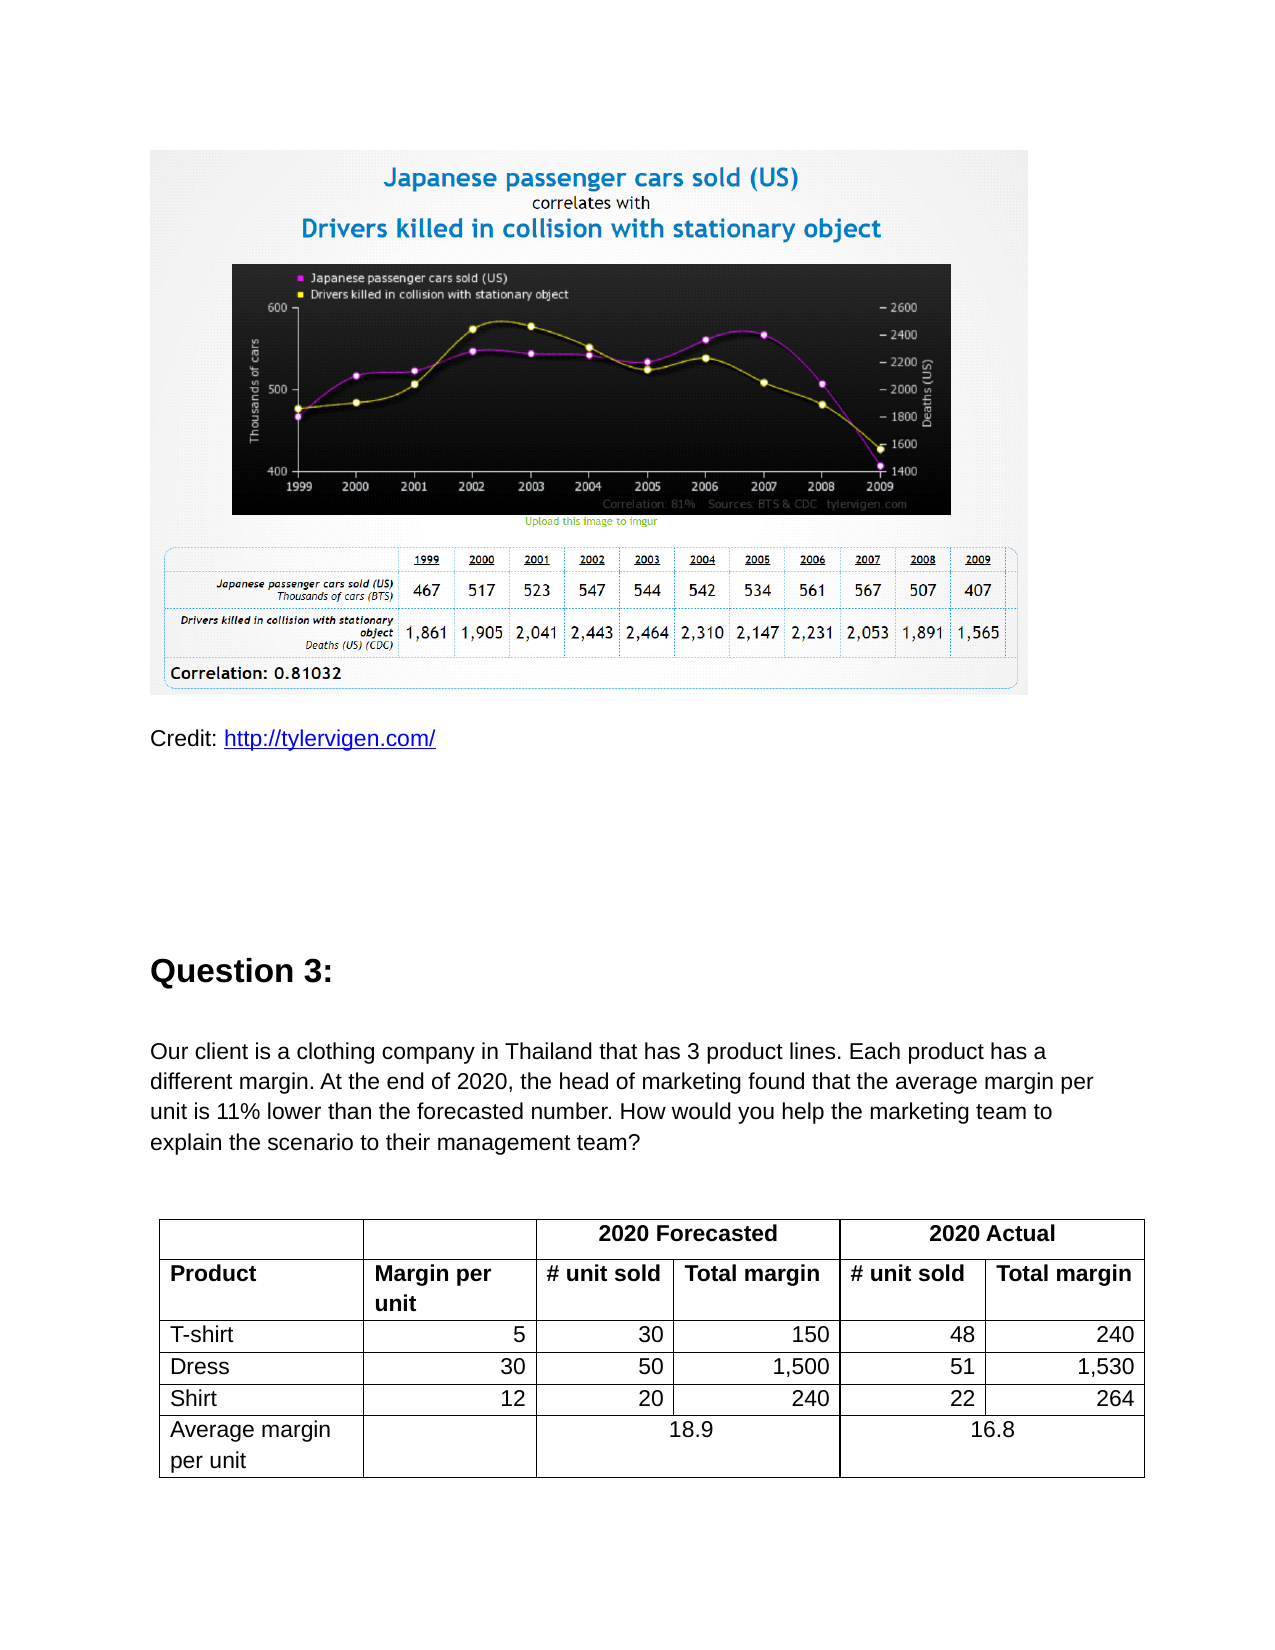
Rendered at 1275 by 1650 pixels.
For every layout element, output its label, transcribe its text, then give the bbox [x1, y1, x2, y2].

table_cell 22 [841, 1385, 985, 1415]
table_cell 30 [537, 1321, 673, 1352]
table_cell Dress [160, 1353, 363, 1384]
table_cell 18.9 [537, 1416, 839, 1477]
table_cell # unit sold [537, 1260, 673, 1320]
table_cell Total margin [986, 1260, 1144, 1320]
text Credit: http://tylervigen.com/ [150, 725, 1125, 751]
table_cell # unit sold [841, 1260, 985, 1320]
table_cell T-shirt [160, 1321, 363, 1352]
text Our client is a clothing company in Thailand that has 3 product lines. Each product has a different margin. At the end of 2020, the head of marketing found that the average margin per unit is 11% lower than the forecasted number. How would you help the marketing team to explain the scenario to their management team? [150, 1038, 1125, 1155]
table_cell Total margin [674, 1260, 839, 1320]
table_header 2020 Actual [841, 1220, 1144, 1258]
table_header 2020 Forecasted [537, 1220, 839, 1258]
table_cell Product [160, 1260, 363, 1320]
table_cell 12 [364, 1385, 536, 1415]
table_header [364, 1220, 536, 1258]
table_cell Margin per unit [364, 1260, 536, 1320]
table_cell 240 [986, 1321, 1144, 1352]
table_cell 5 [364, 1321, 536, 1352]
table_cell 50 [537, 1353, 673, 1384]
table_cell Average margin per unit [160, 1416, 363, 1477]
table_cell 240 [674, 1385, 839, 1415]
table_cell 264 [986, 1385, 1144, 1415]
table_cell 30 [364, 1353, 536, 1384]
table_cell 20 [537, 1385, 673, 1415]
table_cell 1,500 [674, 1353, 839, 1384]
table_cell 150 [674, 1321, 839, 1352]
table_cell 1,530 [986, 1353, 1144, 1384]
table_header [160, 1220, 363, 1258]
picture [150, 150, 1028, 695]
table_cell 16.8 [841, 1416, 1144, 1477]
table_cell 48 [841, 1321, 985, 1352]
text Question 3: [150, 951, 1125, 989]
table_cell 51 [841, 1353, 985, 1384]
table_cell Shirt [160, 1385, 363, 1415]
table_cell [364, 1416, 536, 1477]
